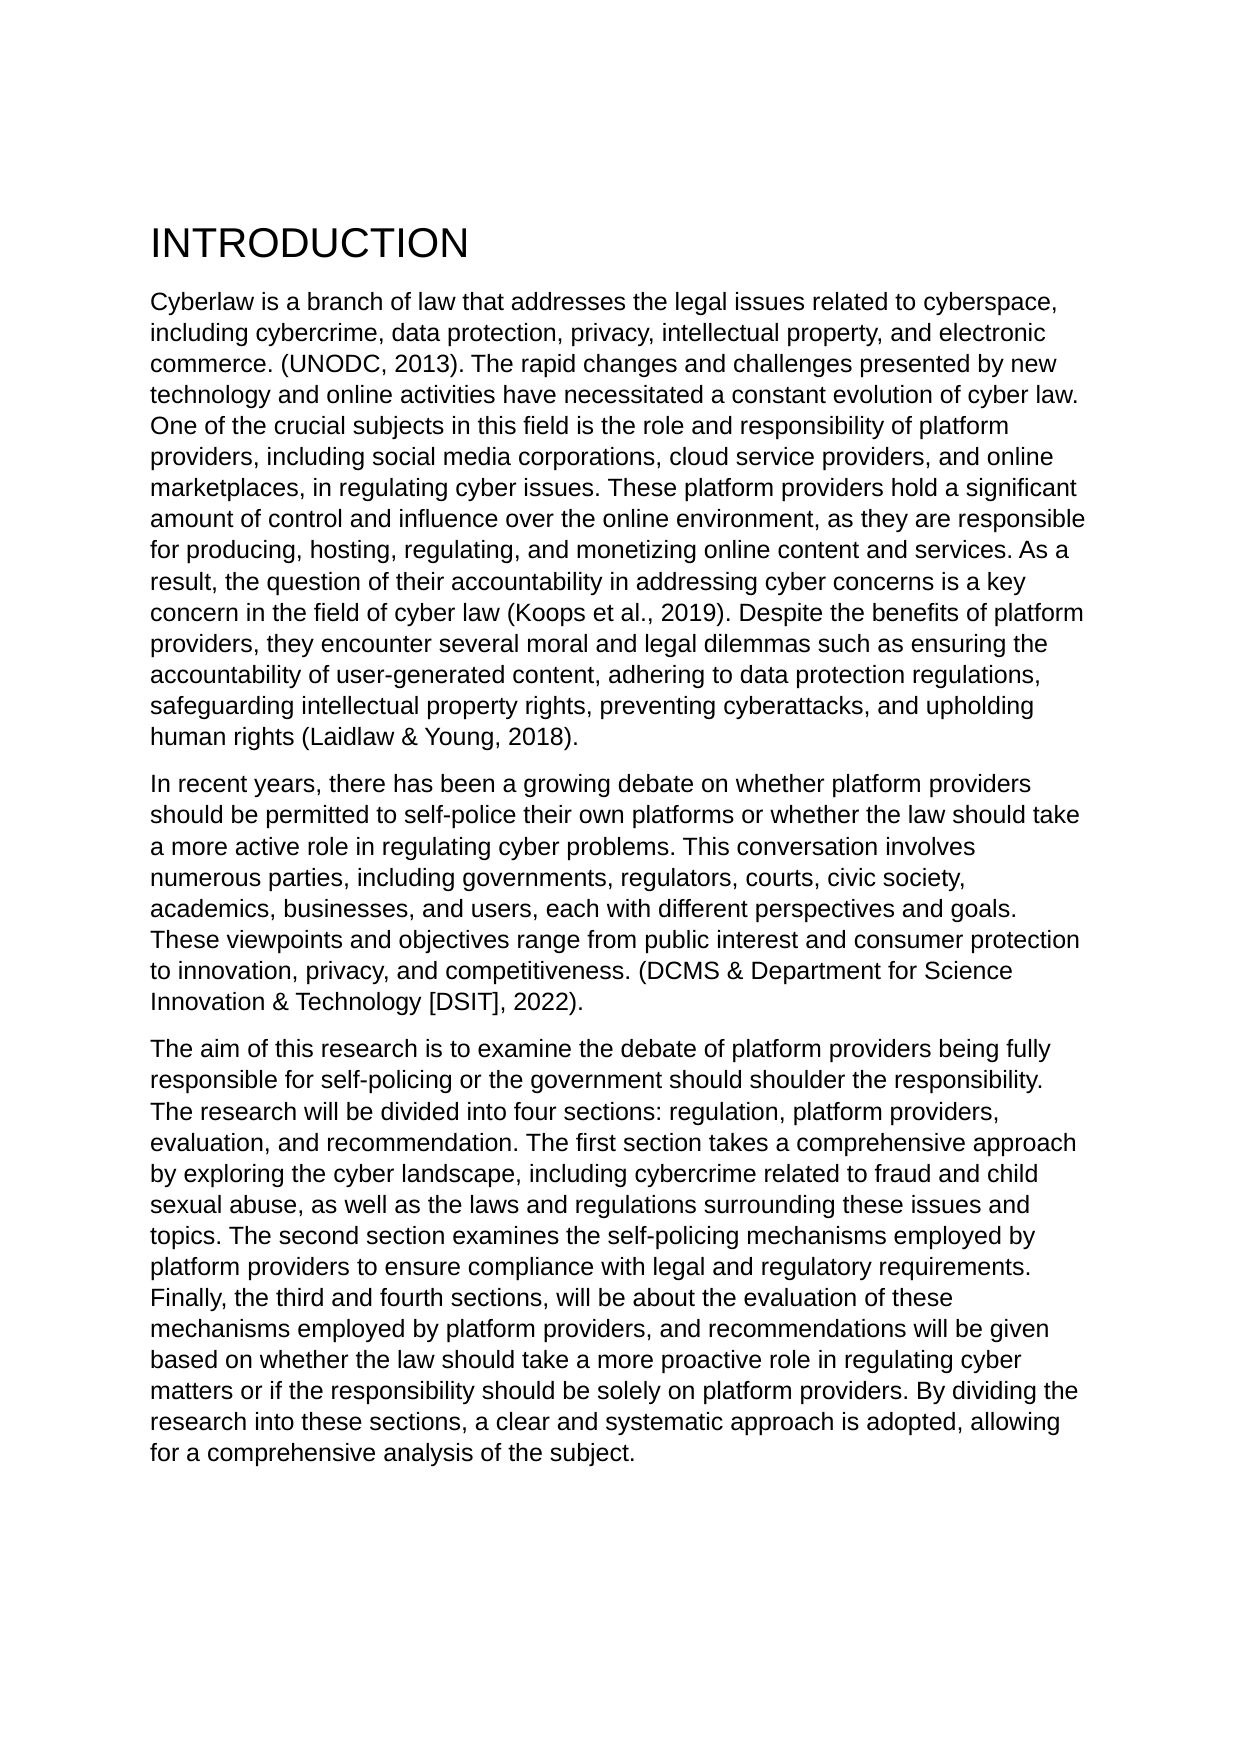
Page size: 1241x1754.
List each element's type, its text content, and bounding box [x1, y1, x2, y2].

text Cyberlaw is a branch of law that addresses the legal issues related to cyberspace, including cybercrime, data protection, privacy, intellectual property, and electronic commerce. (UNODC, 2013). The rapid changes and challenges presented by new technology and online activities have necessitated a constant evolution of cyber law. One of the crucial subjects in this field is the role and responsibility of platform providers, including social media corporations, cloud service providers, and online marketplaces, in regulating cyber issues. These platform providers hold a significant amount of control and influence over the online environment, as they are responsible for producing, hosting, regulating, and monetizing online content and services. As a result, the question of their accountability in addressing cyber concerns is a key concern in the field of cyber law (Koops et al., 2019). Despite the benefits of platform providers, they encounter several moral and legal dilemmas such as ensuring the accountability of user-generated content, adhering to data protection regulations, safeguarding intellectual property rights, preventing cyberattacks, and upholding human rights (Laidlaw & Young, 2018). [150, 287, 1090, 750]
text In recent years, there has been a growing debate on whether platform providers should be permitted to self-police their own platforms or whether the law should take a more active role in regulating cyber problems. This conversation involves numerous parties, including governments, regulators, courts, civic society, academics, businesses, and users, each with different perspectives and goals. These viewpoints and objectives range from public interest and consumer protection to innovation, privacy, and competitiveness. (DCMS & Department for Science Innovation & Technology [DSIT], 2022). [150, 769, 1090, 1015]
text The aim of this research is to examine the debate of platform providers being fully responsible for self-policing or the government should shoulder the responsibility. The research will be divided into four sections: regulation, platform providers, evaluation, and recommendation. The first section takes a comprehensive approach by exploring the cyber landscape, including cybercrime related to fraud and child sexual abuse, as well as the laws and regulations surrounding these issues and topics. The second section examines the self-policing mechanisms employed by platform providers to ensure compliance with legal and regulatory requirements. Finally, the third and fourth sections, will be about the evaluation of these mechanisms employed by platform providers, and recommendations will be given based on whether the law should take a more proactive role in regulating cyber matters or if the responsibility should be solely on platform providers. By dividing the research into these sections, a clear and systematic approach is adopted, allowing for a comprehensive analysis of the subject. [150, 1034, 1090, 1467]
text INTRODUCTION [150, 218, 1090, 266]
